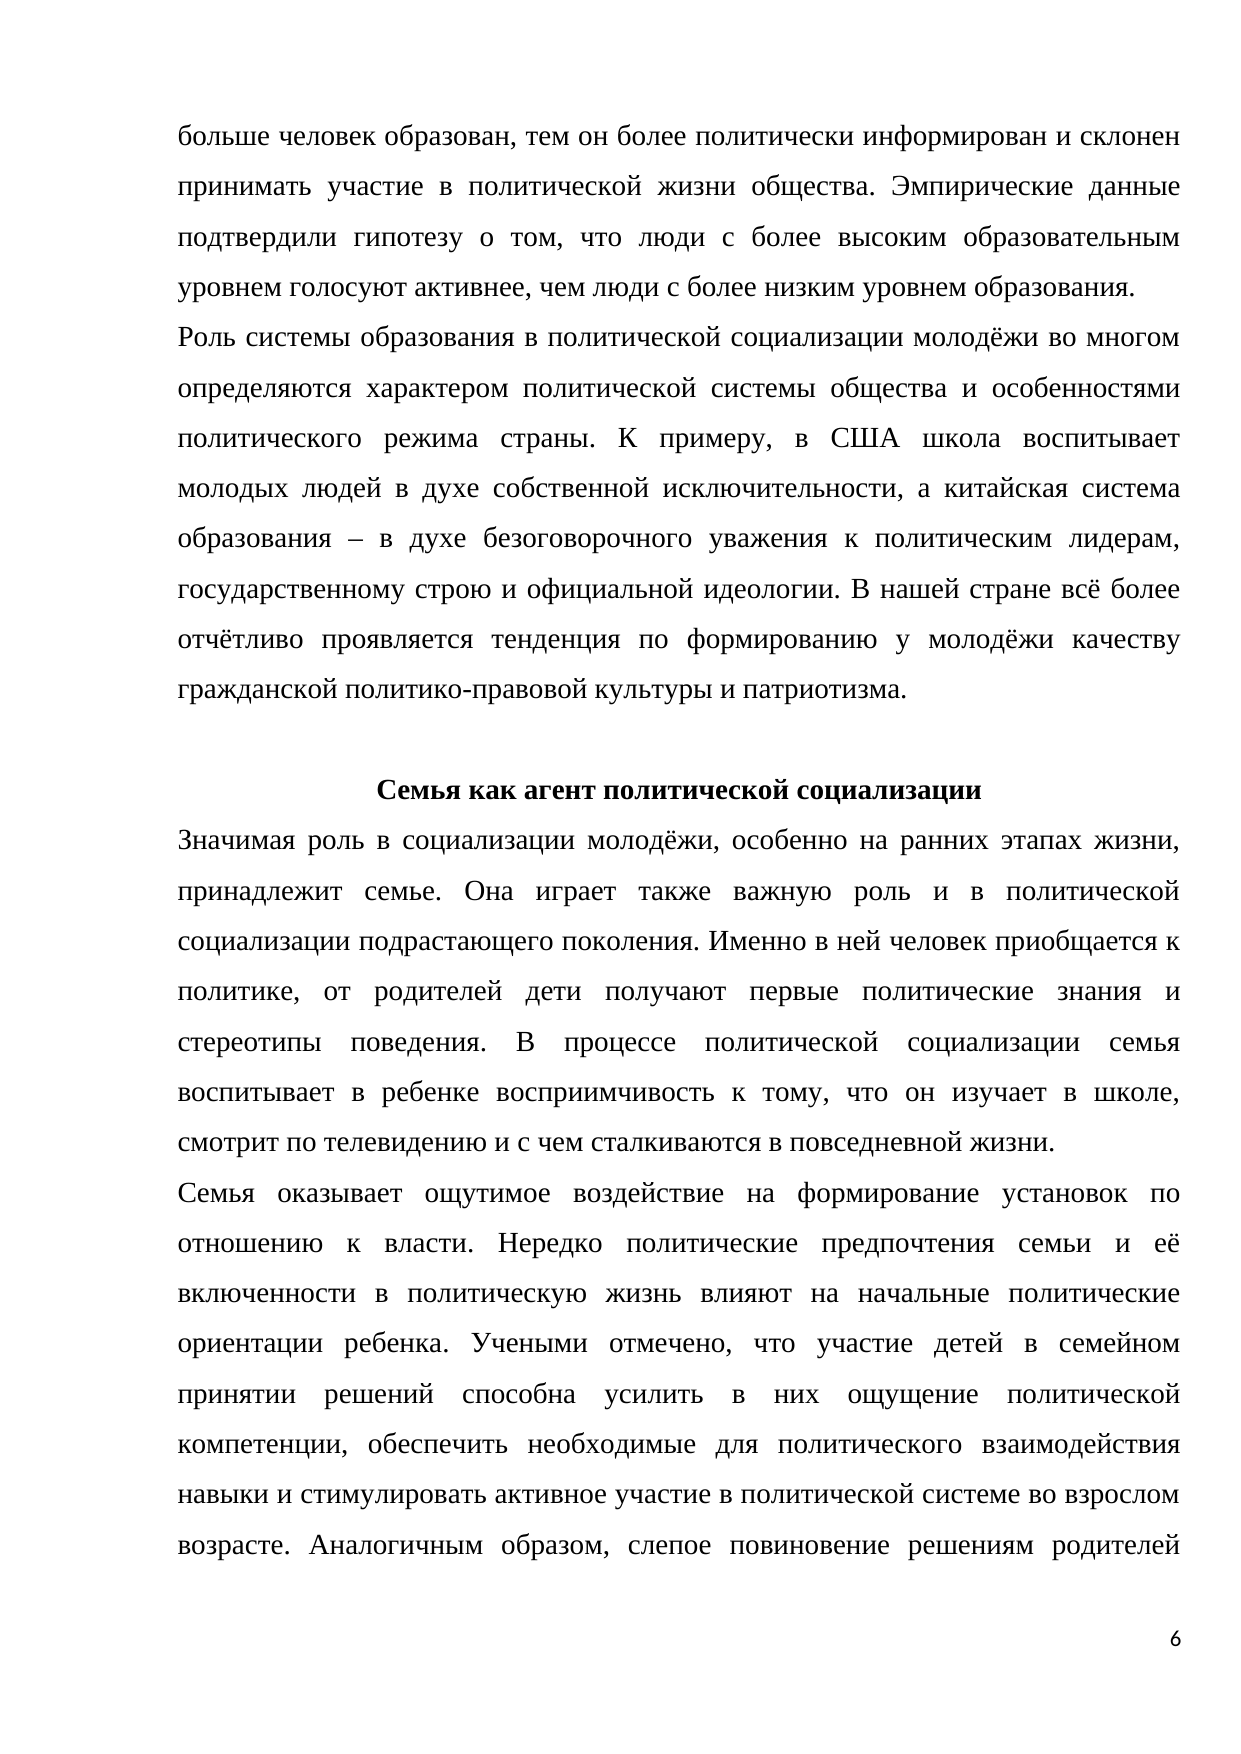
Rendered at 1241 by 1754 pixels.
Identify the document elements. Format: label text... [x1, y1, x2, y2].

text Значимая роль в социализации молодёжи, особенно на ранних этапах жизни, принадлежит семье. Она играет также важную роль и в политической социализации подрастающего поколения. Именно в ней человек приобщается к политике, от родителей дети получают первые политические знания и стереотипы поведения. В процессе политической социализации семья воспитывает в ребенке восприимчивость к тому, что он изучает в школе, смотрит по телевидению и с чем сталкиваются в повседневной жизни. [177, 822, 1181, 1158]
text Роль системы образования в политической социализации молодёжи во многом определяются характером политической системы общества и особенностями политического режима страны. К примеру, в США школа воспитывает молодых людей в духе собственной исключительности, а китайская система образования – в духе безоговорочного уважения к политическим лидерам, государственному строю и официальной идеологии. В нашей стране всё более отчётливо проявляется тенденция по формированию у молодёжи качеству гражданской политико-правовой культуры и патриотизма. [177, 319, 1181, 705]
text Семья как агент политической социализации [177, 772, 1181, 806]
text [177, 118, 1181, 303]
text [177, 1175, 1181, 1560]
